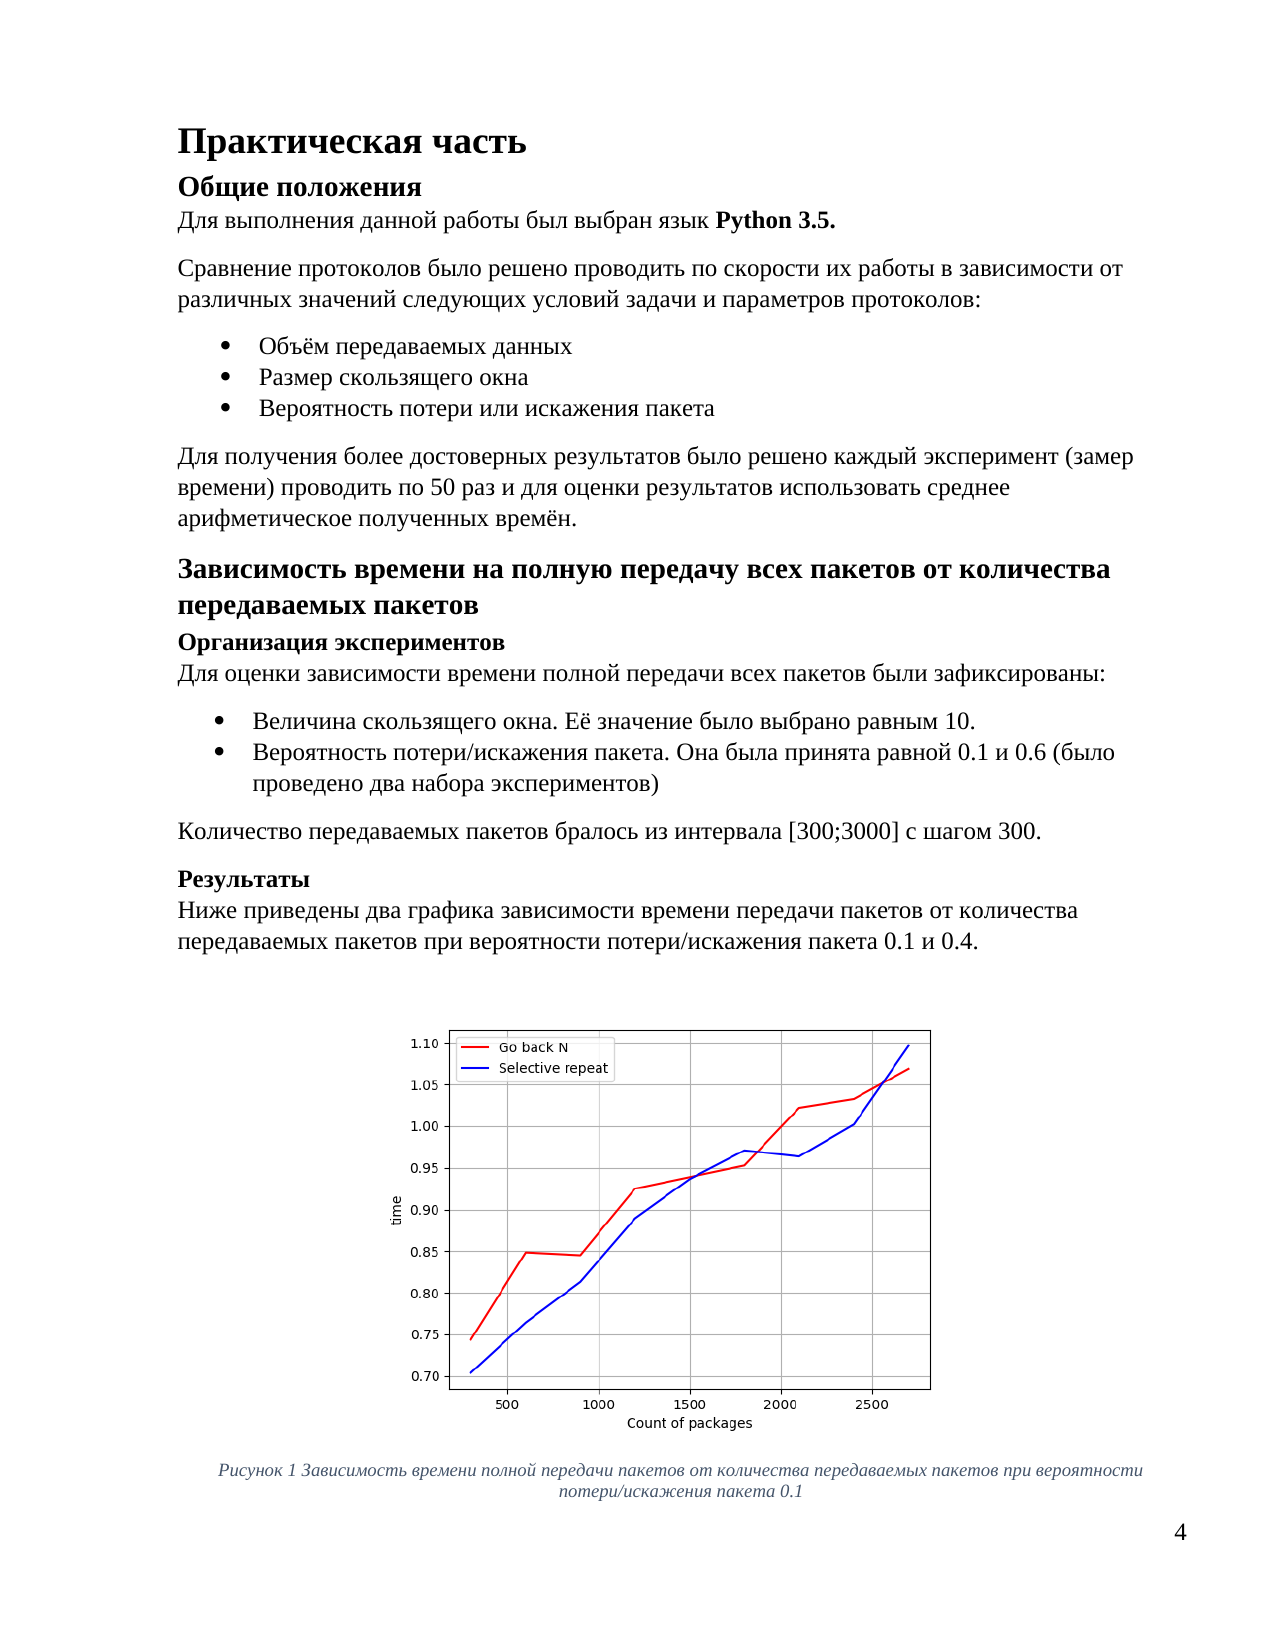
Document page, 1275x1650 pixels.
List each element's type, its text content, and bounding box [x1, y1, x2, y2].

subtitle Организация экспериментов [177, 627, 1186, 656]
text Ниже приведены два графика зависимости времени передачи пакетов от количества передаваемых пакетов при вероятности потери/искажения пакета 0.1 и 0.4. [177, 895, 1186, 954]
picture [371, 973, 992, 1440]
text Для получения более достоверных результатов было решено каждый эксперимент (замер времени) проводить по 50 раз и для оценки результатов использовать среднее арифметическое полученных времён. [177, 441, 1186, 532]
subtitle Зависимость времени на полную передачу всех пакетов от количества передаваемых пакетов [177, 551, 1186, 621]
list Величина скользящего окна. Её значение было выбрано равным 10. [215, 706, 1186, 735]
text Количество передаваемых пакетов бралось из интервала [300;3000] с шагом 300. [177, 816, 1186, 845]
subtitle Общие положения [177, 169, 1186, 202]
text Сравнение протоколов было решено проводить по скорости их работы в зависимости от различных значений следующих условий задачи и параметров протоколов: [177, 253, 1186, 312]
text Для выполнения данной работы был выбран язык Python 3.5. [177, 205, 1186, 234]
list Размер скользящего окна [221, 362, 1186, 391]
list Вероятность потери или искажения пакета [221, 393, 1186, 422]
text Рисунок 1 Зависимость времени полной передачи пакетов от количества передаваемых пакетов при вероятности потери/искажения пакета 0.1 [177, 1459, 1186, 1502]
subtitle Результаты [177, 864, 1186, 892]
list Вероятность потери/искажения пакета. Она была принята равной 0.1 и 0.6 (было проведено два набора экспериментов) [215, 737, 1186, 797]
text Для оценки зависимости времени полной передачи всех пакетов были зафиксированы: [177, 658, 1186, 687]
list Объём передаваемых данных [221, 331, 1186, 360]
subtitle Практическая часть [177, 118, 1186, 161]
